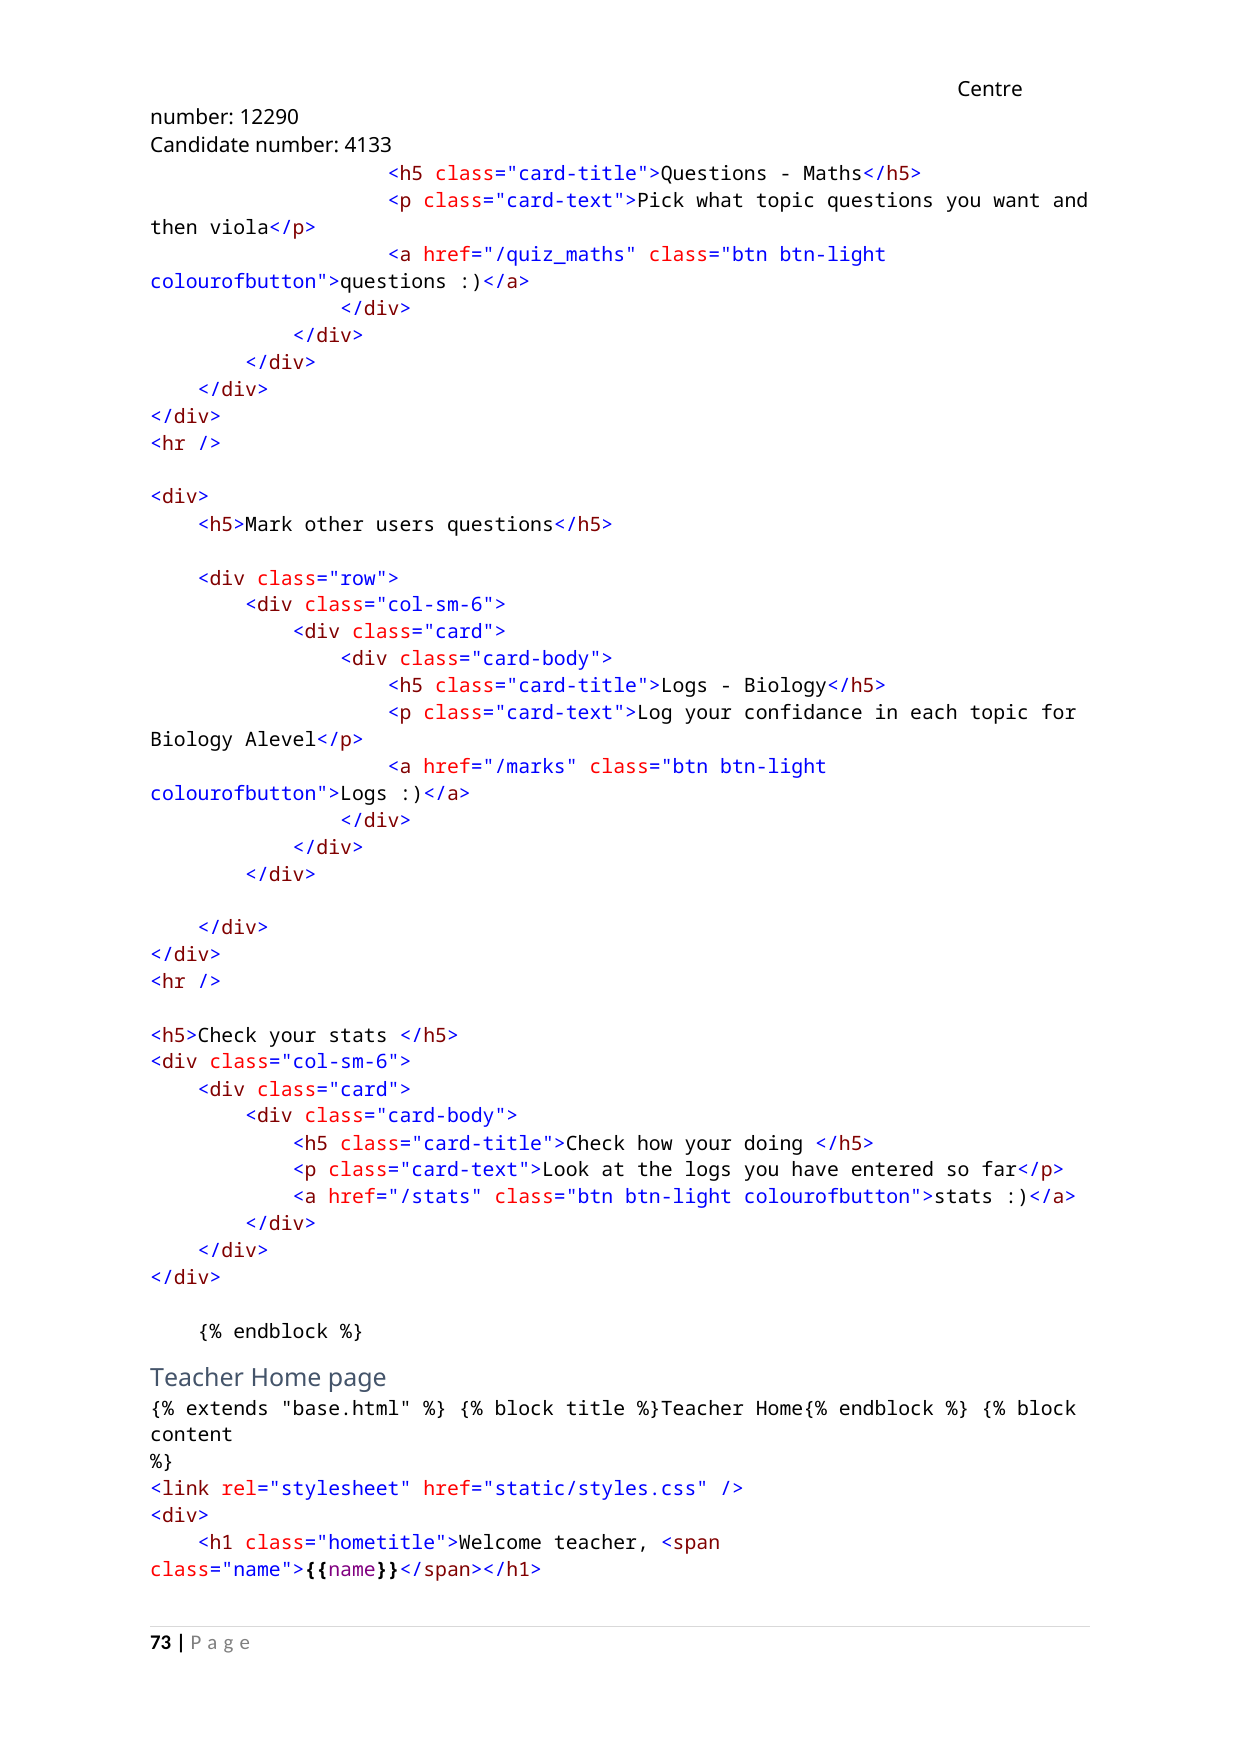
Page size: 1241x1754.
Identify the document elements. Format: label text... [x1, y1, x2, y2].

text </div> [150, 807, 1090, 833]
text <a href="/quiz_maths" class="btn btn-light colourofbutton">questions :)</a> [150, 240, 1090, 294]
text <div class="row"> [150, 564, 1090, 591]
text <p class="card-text">Log your confidance in each topic for Biology Alevel</p> [150, 699, 1090, 753]
text <h5 class="card-title">Logs - Biology</h5> [150, 672, 1090, 699]
text </div> [150, 913, 1090, 940]
text </div> [150, 1210, 1090, 1237]
text <a href="/stats" class="btn btn-light colourofbutton">stats :)</a> [150, 1183, 1090, 1210]
text </div> [150, 348, 1090, 375]
text <hr /> [150, 429, 1090, 456]
text <div class="col-sm-6"> [150, 1048, 1090, 1075]
text <div class="col-sm-6"> [150, 591, 1090, 618]
text </div> [150, 1237, 1090, 1264]
text </div> [150, 294, 1090, 321]
text <h5>Check your stats </h5> [150, 1021, 1090, 1048]
text <p class="card-text">Pick what topic questions you want and then viola</p> [150, 186, 1090, 240]
text <div class="card-body"> [150, 1102, 1090, 1129]
text <h5 class="card-title">Check how your doing </h5> [150, 1129, 1090, 1156]
text <div class="card-body"> [150, 645, 1090, 672]
text </div> [150, 375, 1090, 402]
text <h1 class="hometitle">Welcome teacher, <span class="name">{{name}}</span></h1> [150, 1529, 1090, 1583]
text </div> [150, 321, 1090, 348]
text <link rel="stylesheet" href="static/styles.css" /> [150, 1475, 1090, 1502]
subtitle Teacher Home page [150, 1360, 1090, 1394]
text <p class="card-text">Look at the logs you have entered so far</p> [150, 1156, 1090, 1183]
text </div> [150, 940, 1090, 967]
text </div> [150, 861, 1090, 887]
text </div> [150, 402, 1090, 429]
text <a href="/marks" class="btn btn-light colourofbutton">Logs :)</a> [150, 753, 1090, 807]
text </div> [150, 1264, 1090, 1291]
text %} [150, 1448, 1090, 1475]
text <div class="card"> [150, 1075, 1090, 1102]
text </div> [150, 833, 1090, 861]
text <h5>Mark other users questions</h5> [150, 510, 1090, 537]
text <div class="card"> [150, 618, 1090, 645]
text {% endblock %} [150, 1318, 1090, 1344]
text {% extends "base.html" %} {% block title %}Teacher Home{% endblock %} {% block content [150, 1394, 1090, 1448]
text <div> [150, 483, 1090, 510]
text <hr /> [150, 967, 1090, 994]
text <div> [150, 1502, 1090, 1529]
text <h5 class="card-title">Questions - Maths</h5> [150, 159, 1090, 186]
